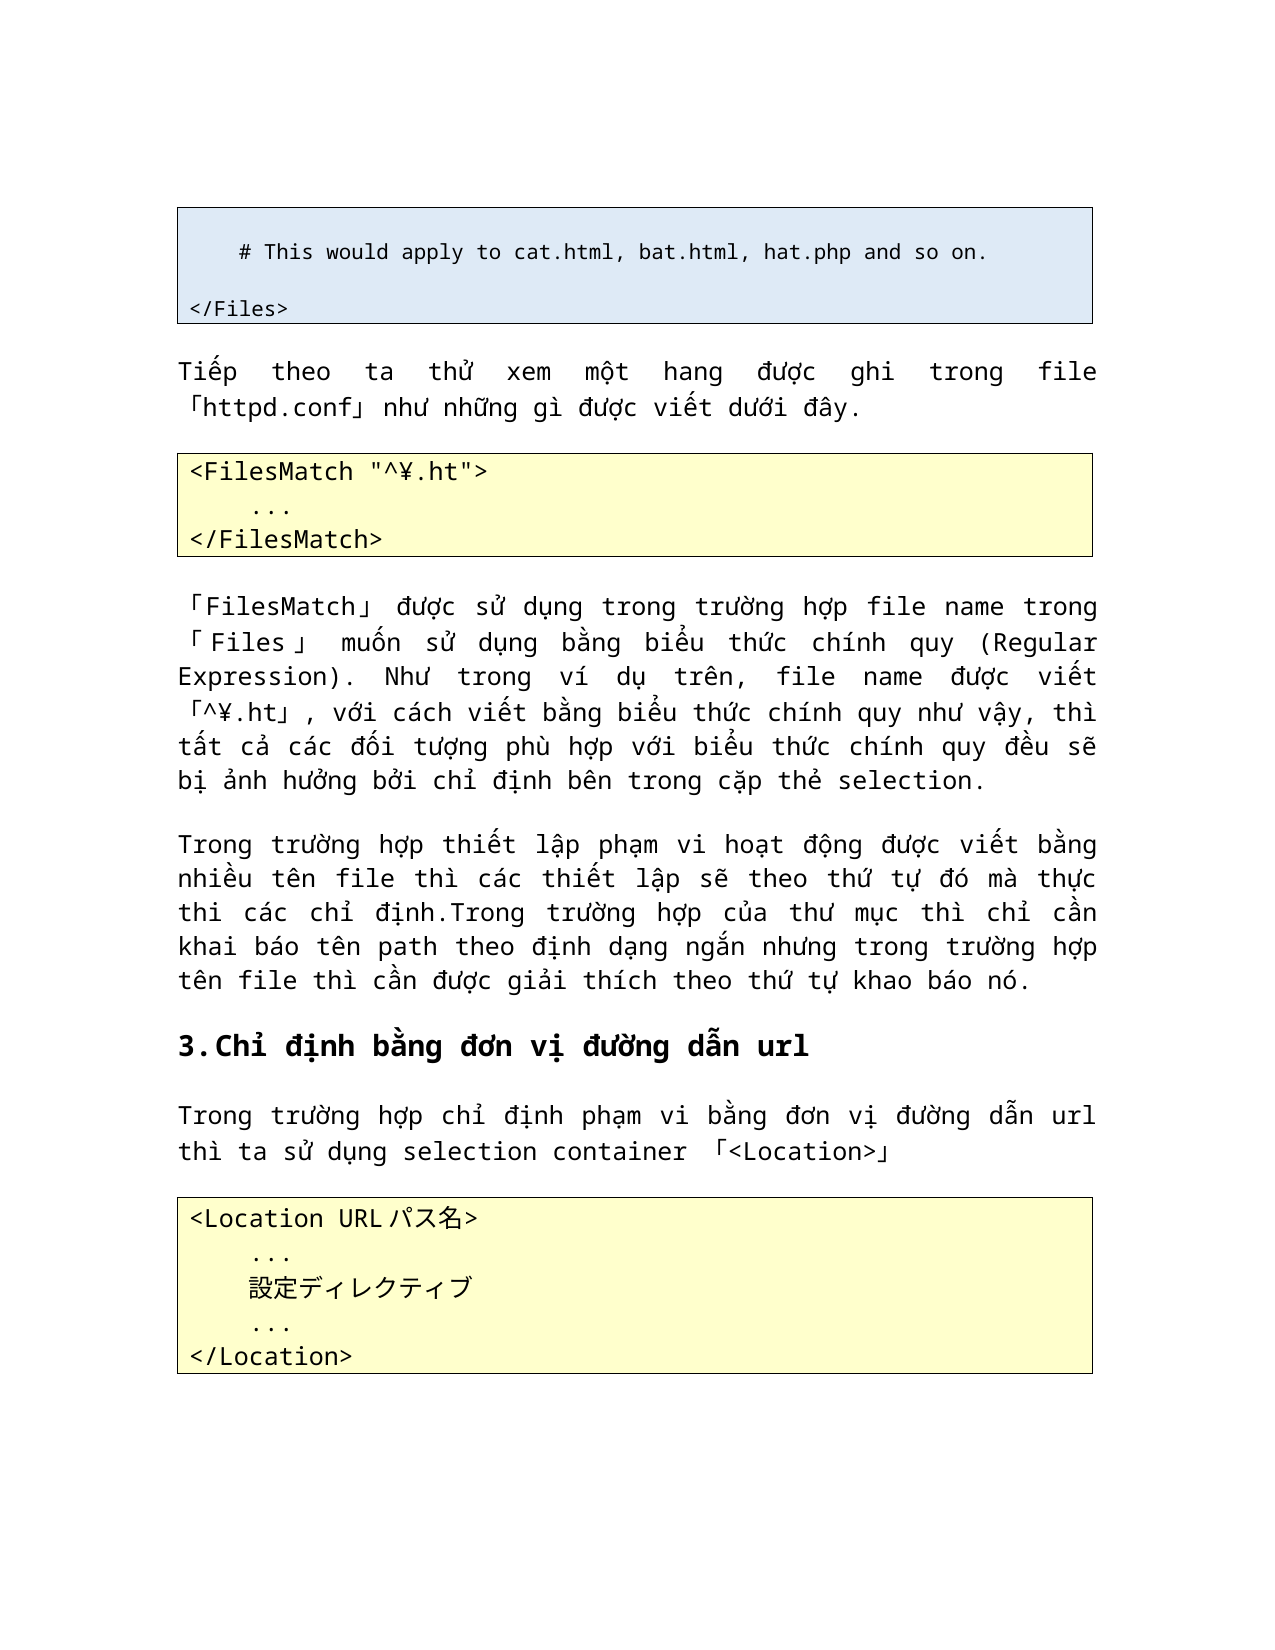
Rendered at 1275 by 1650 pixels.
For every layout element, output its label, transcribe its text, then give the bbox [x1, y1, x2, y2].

table_header <Location URLパス名> ... 設定ディレクティブ ... </Location> [178, 1198, 1092, 1373]
list Chỉ định bằng đơn vị đường dẫn url [177, 1026, 1098, 1065]
text 「FilesMatch」 được sử dụng trong trường hợp file name trong 「Files」 muốn sử dụng bằng biểu thức chính quy (Regular Expression). Như trong ví dụ trên, file name được viết 「^¥.ht」, với cách viết bằng biểu thức chính quy như vậy, thì tất cả các đối tượng phù hợp với biểu thức chính quy đều sẽ bị ảnh hưởng bởi chỉ định bên trong cặp thẻ selection. [177, 586, 1098, 797]
table_header <FilesMatch "^¥.ht"> ... </FilesMatch> [178, 454, 1092, 556]
text Tiếp theo ta thử xem một hang được ghi trong file 「httpd.conf」 như những gì được viết dưới đây. [177, 353, 1098, 423]
text Trong trường hợp chỉ định phạm vi bằng đơn vị đường dẫn url thì ta sử dụng selection container 「<Location>」 [177, 1098, 1098, 1168]
text Trong trường hợp thiết lập phạm vi hoạt động được viết bằng nhiều tên file thì các thiết lập sẽ theo thứ tự đó mà thực thi các chỉ định.Trong trường hợp của thư mục thì chỉ cần khai báo tên path theo định dạng ngắn nhưng trong trường hợp tên file thì cần được giải thích theo thứ tự khao báo nó. [177, 826, 1098, 997]
